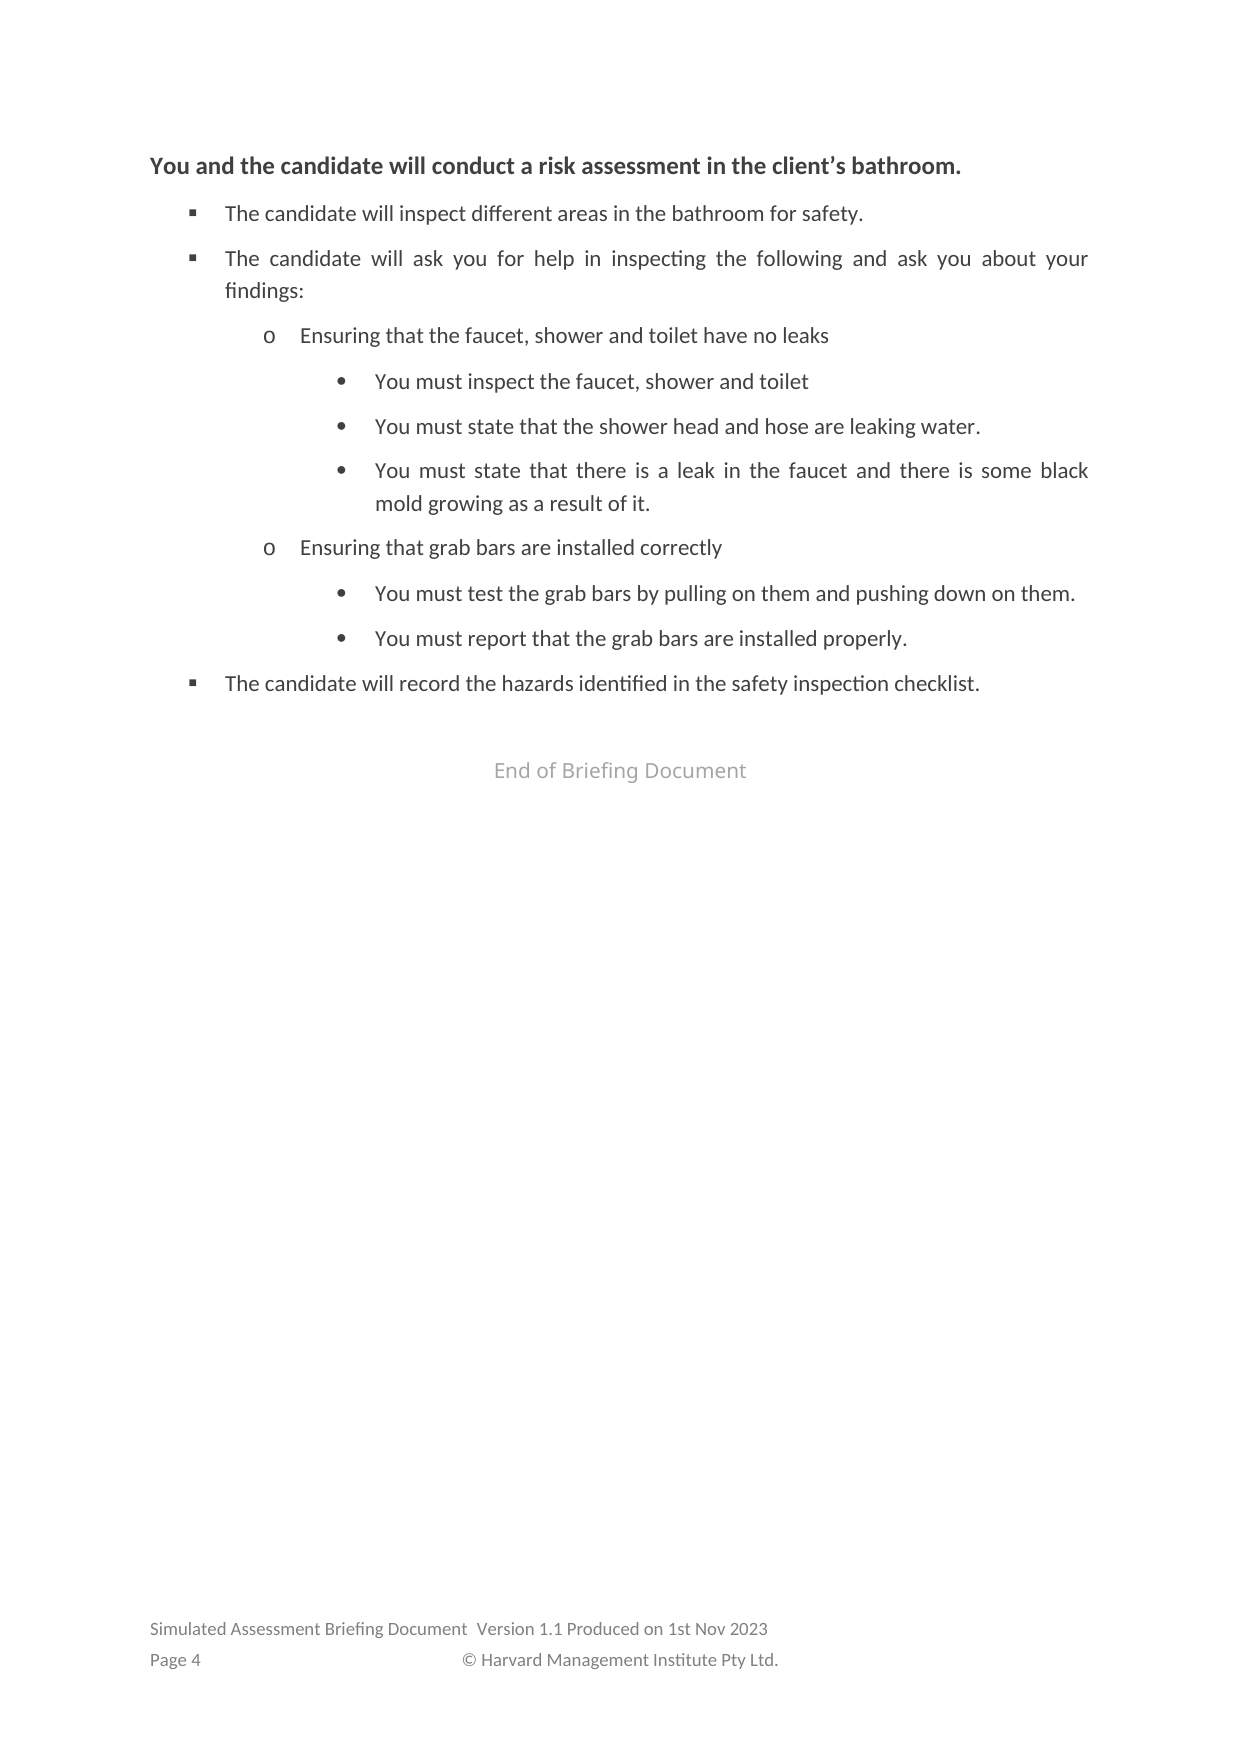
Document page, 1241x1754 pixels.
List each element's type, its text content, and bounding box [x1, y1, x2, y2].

list The candidate will ask you for help in inspecting the following and ask you about your findings: [187, 244, 1090, 304]
list The candidate will record the hazards identified in the safety inspection checklist. [187, 669, 1090, 697]
list You must test the grab bars by pulling on them and pushing down on them. [337, 579, 1090, 607]
list You must inspect the faucet, shower and toilet [337, 367, 1090, 395]
text You and the candidate will conduct a risk assessment in the client’s bathroom. [150, 150, 1090, 181]
list You must state that there is a leak in the faucet and there is some black mold growing as a result of it. [337, 457, 1090, 517]
list Ensuring that the faucet, shower and toilet have no leaks [262, 321, 1090, 350]
list Ensuring that grab bars are installed correctly [262, 533, 1090, 563]
text End of Briefing Document [150, 756, 1090, 785]
list You must report that the grab bars are installed properly. [337, 624, 1090, 652]
list You must state that the shower head and hose are leaking water. [337, 412, 1090, 440]
list The candidate will inspect different areas in the bathroom for safety. [187, 199, 1090, 228]
